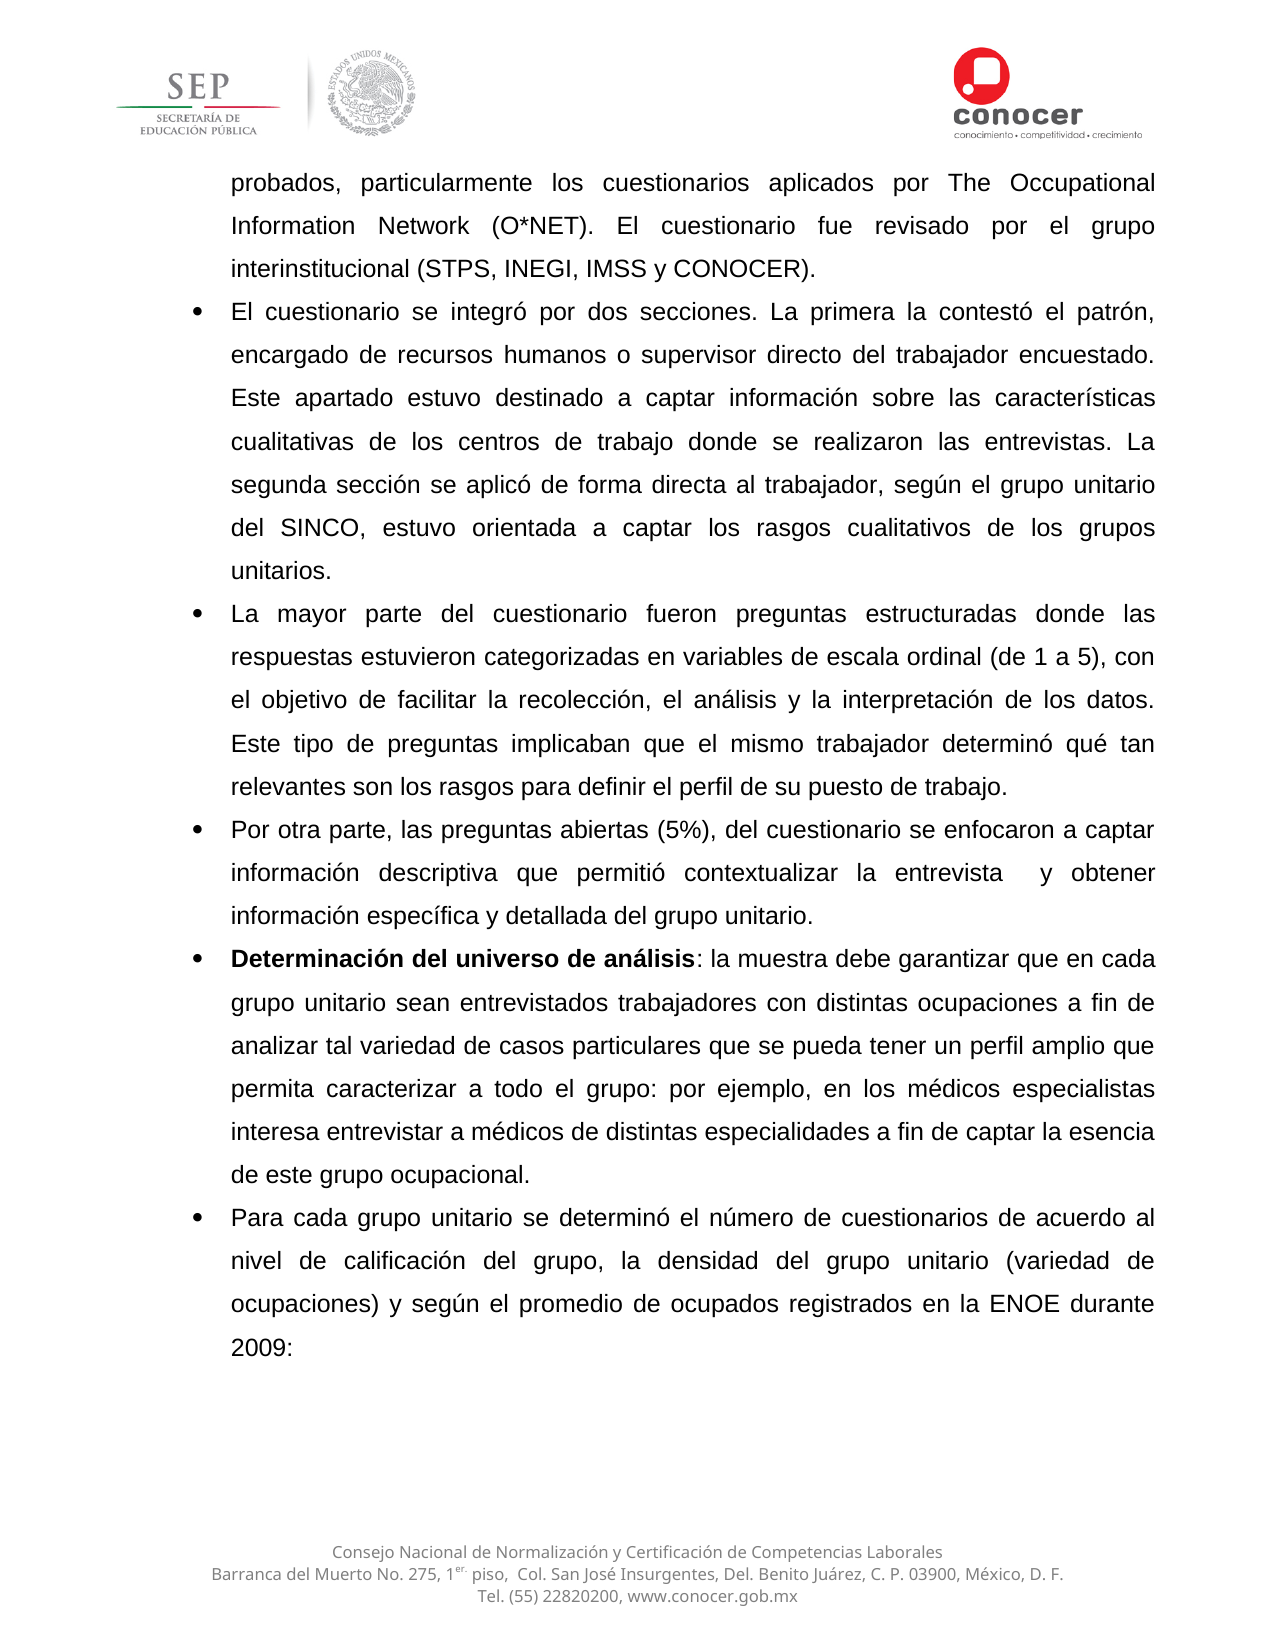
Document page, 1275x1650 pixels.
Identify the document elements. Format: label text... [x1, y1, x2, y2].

list Para cada grupo unitario se determinó el número de cuestionarios de acuerdo al nivel de calificación del grupo, la densidad del grupo unitario (variedad de ocupaciones) y según el promedio de ocupados registrados en la ENOE durante 2009: [193, 1203, 1157, 1361]
list Determinación del universo de análisis: la muestra debe garantizar que en cada grupo unitario sean entrevistados trabajadores con distintas ocupaciones a fin de analizar tal variedad de casos particulares que se pueda tener un perfil amplio que permita caracterizar a todo el grupo: por ejemplo, en los médicos especialistas interesa entrevistar a médicos de distintas especialidades a fin de captar la esencia de este grupo ocupacional. [193, 944, 1157, 1189]
list El cuestionario se integró por dos secciones. La primera la contestó el patrón, encargado de recursos humanos o supervisor directo del trabajador encuestado. Este apartado estuvo destinado a captar información sobre las características cualitativas de los centros de trabajo donde se realizaron las entrevistas. La segunda sección se aplicó de forma directa al trabajador, según el grupo unitario del SINCO, estuvo orientada a captar los rasgos cualitativos de los grupos unitarios. [193, 297, 1157, 585]
list Por otra parte, las preguntas abiertas (5%), del cuestionario se enfocaron a captar información descriptiva que permitió contextualizar la entrevista y obtener información específica y detallada del grupo unitario. [193, 815, 1157, 930]
picture [106, 47, 422, 139]
list La mayor parte del cuestionario fueron preguntas estructuradas donde las respuestas estuvieron categorizadas en variables de escala ordinal (de 1 a 5), con el objetivo de facilitar la recolección, el análisis y la interpretación de los datos. Este tipo de preguntas implicaban que el mismo trabajador determinó qué tan relevantes son los rasgos para definir el perfil de su puesto de trabajo. [193, 599, 1157, 800]
picture [953, 47, 1142, 139]
